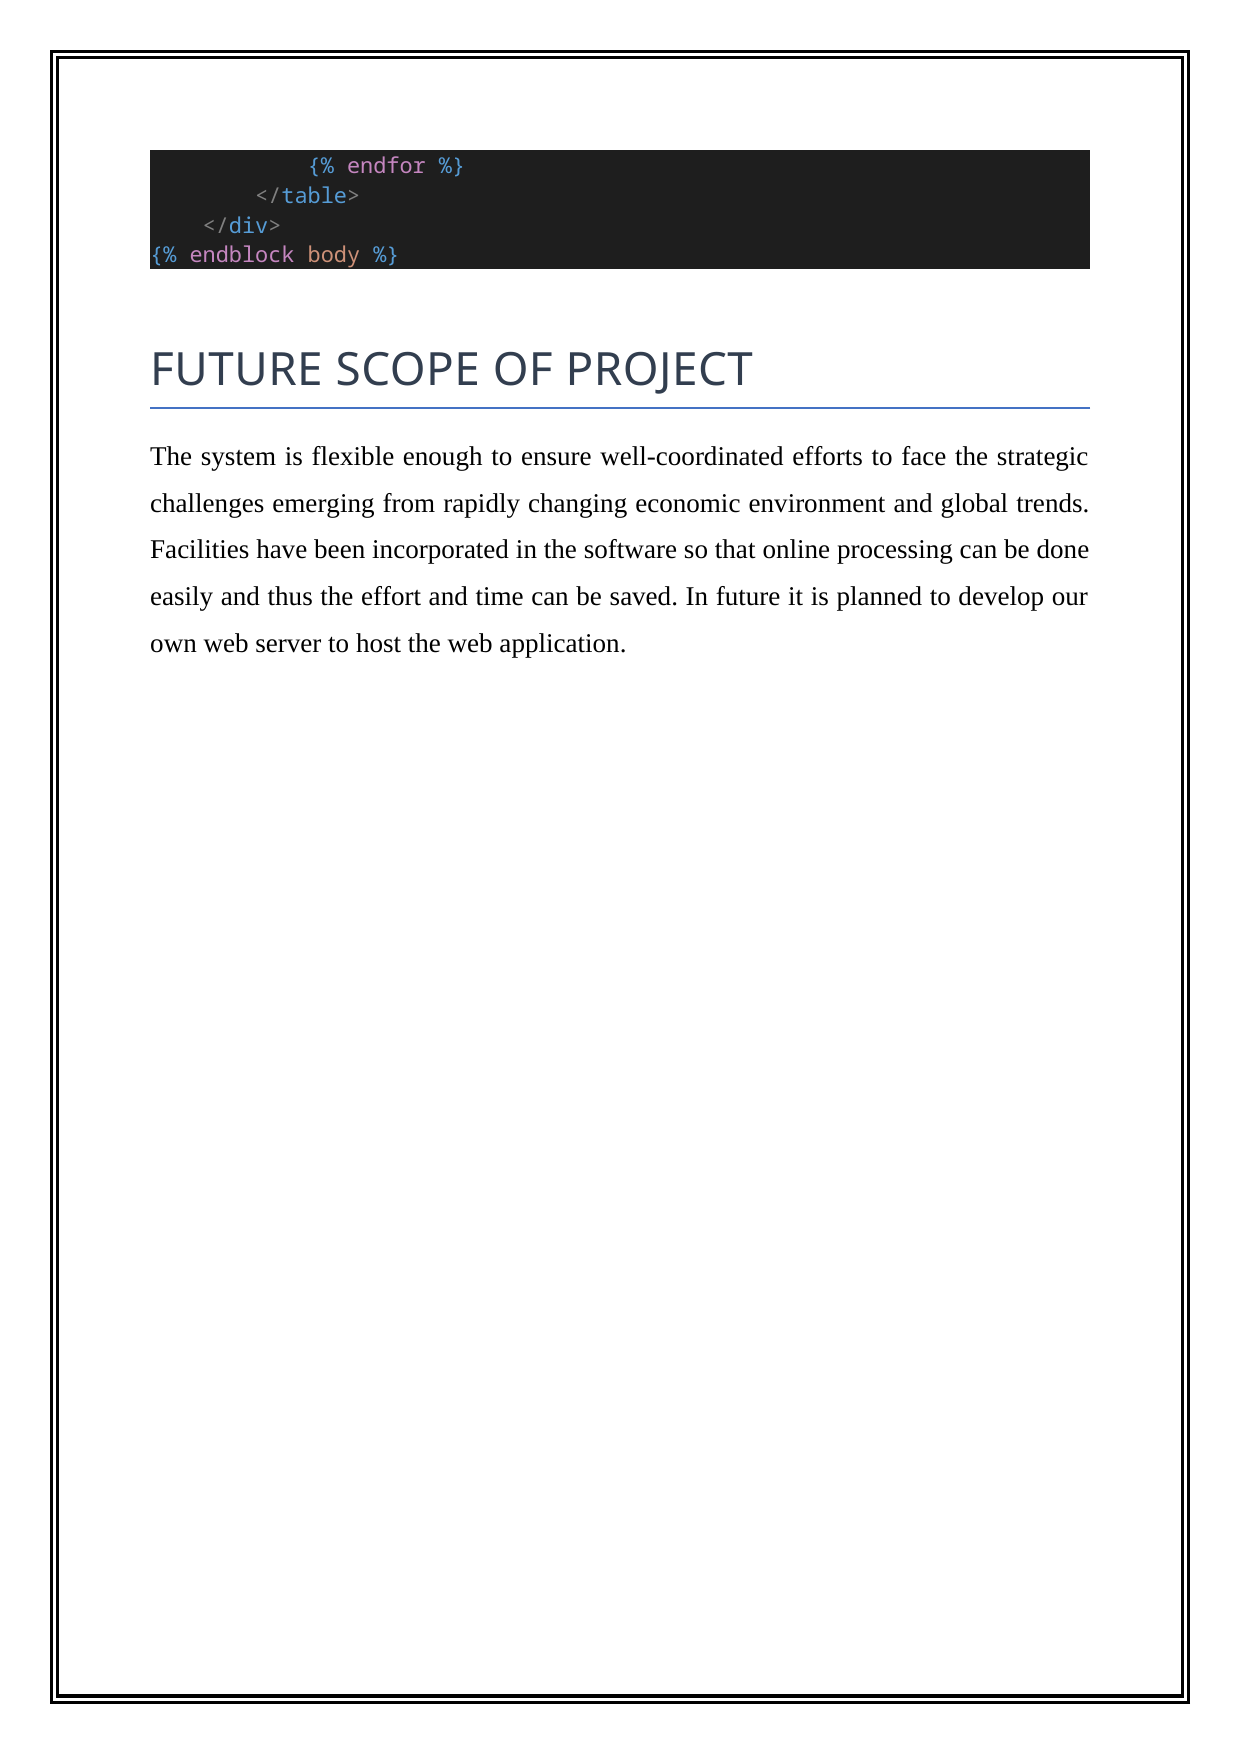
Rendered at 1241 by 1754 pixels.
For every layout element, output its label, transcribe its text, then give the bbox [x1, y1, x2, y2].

text {% endblock body %} [150, 239, 1090, 269]
text </div> [150, 209, 1090, 239]
text </table> [150, 180, 1090, 209]
title FUTURE SCOPE OF PROJECT [150, 336, 1090, 407]
text {% endfor %} [150, 150, 1090, 180]
text The system is flexible enough to ensure well-coordinated efforts to face the strategic challenges emerging from rapidly changing economic environment and global trends. Facilities have been incorporated in the software so that online processing can be done easily and thus the effort and time can be saved. In future it is planned to develop our own web server to host the web application. [150, 440, 1090, 658]
